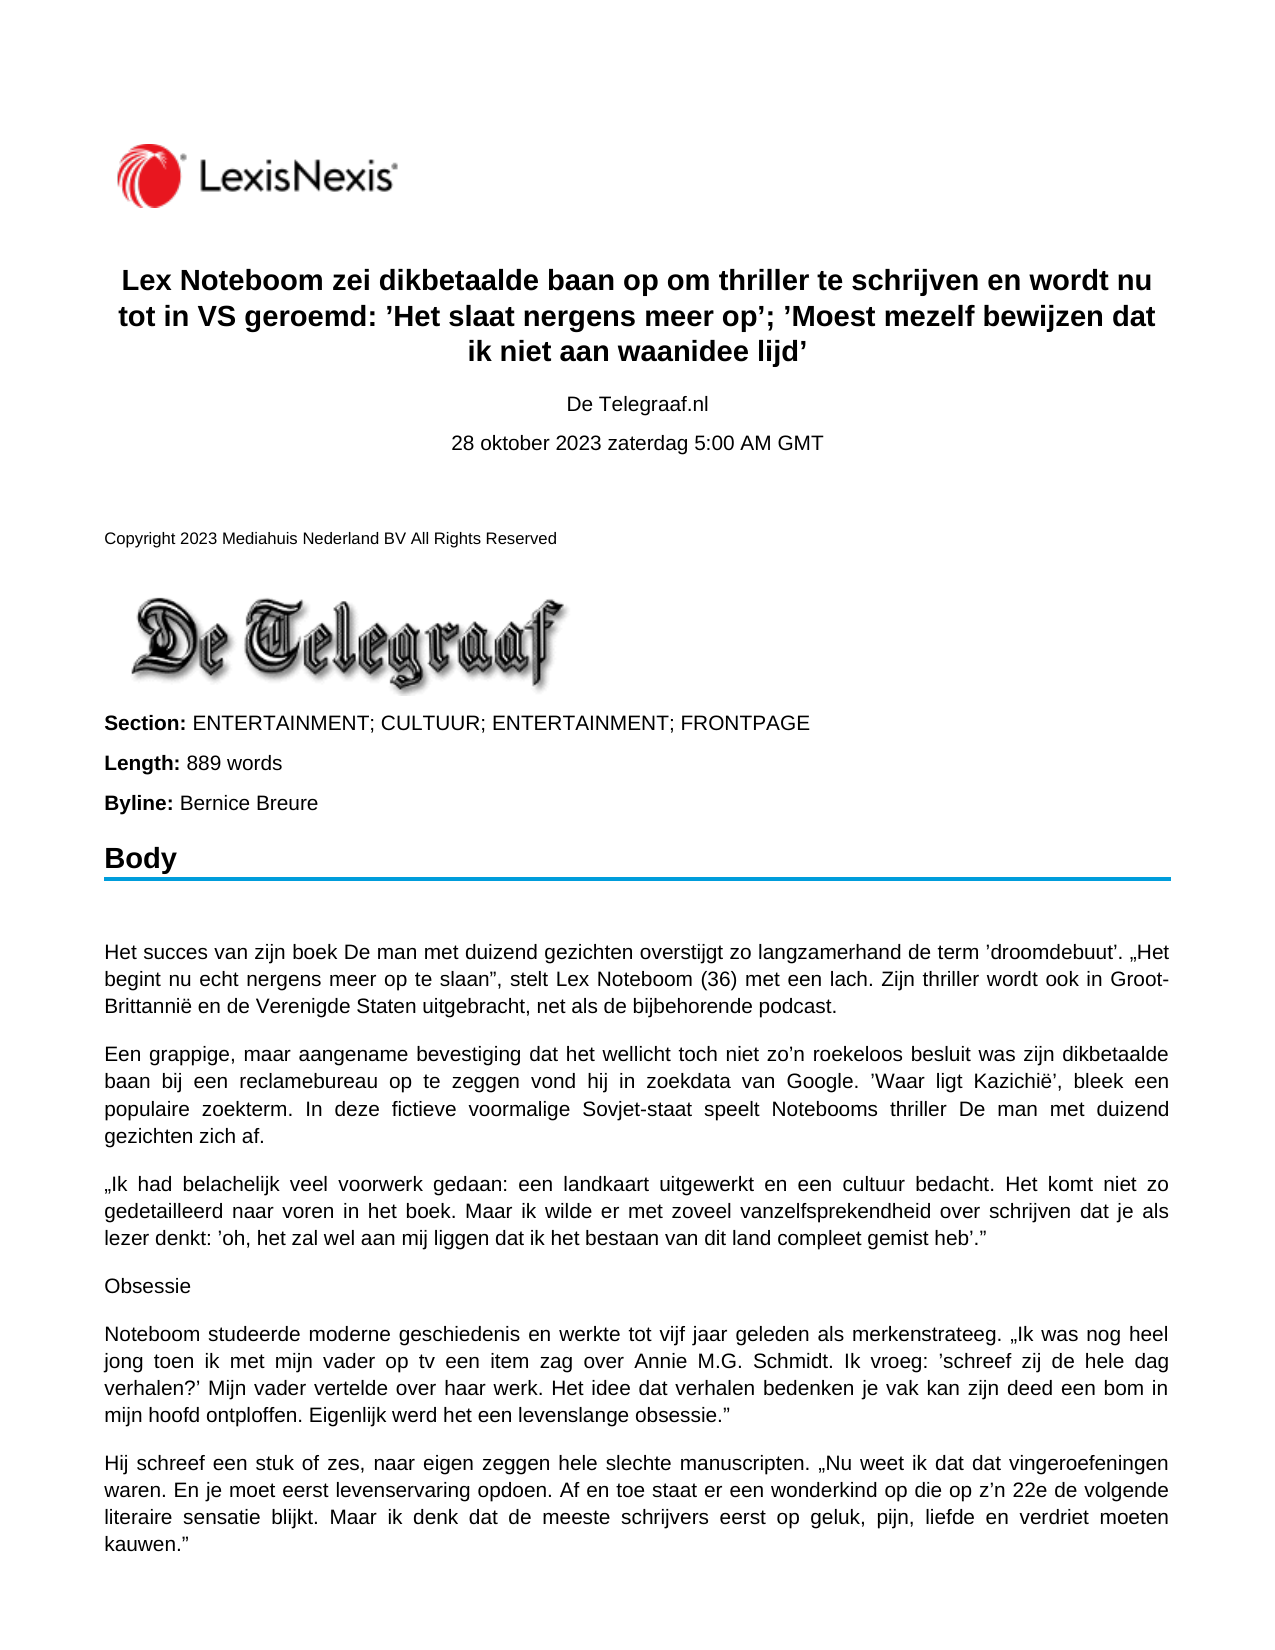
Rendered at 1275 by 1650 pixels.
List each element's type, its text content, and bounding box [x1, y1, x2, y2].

picture [104, 144, 412, 208]
text Body [104, 839, 1171, 875]
text Een grappige, maar aangename bevestiging dat het wellicht toch niet zo’n roekeloos besluit was zijn dikbetaalde baan bij een reclamebureau op te zeggen vond hij in zoekdata van Google. ’Waar ligt Kazichië’, bleek een populaire zoekterm. In deze fictieve voormalige Sovjet-staat speelt Notebooms thriller De man met duizend gezichten zich af. [104, 1039, 1171, 1147]
text „Ik had belachelijk veel voorwerk gedaan: een landkaart uitgewerkt en een cultuur bedacht. Het komt niet zo gedetailleerd naar voren in het boek. Maar ik wilde er met zoveel vanzelfsprekendheid over schrijven dat je als lezer denkt: ’oh, het zal wel aan mij liggen dat ik het bestaan van dit land compleet gemist heb’.” [104, 1168, 1171, 1249]
subtitle Lex Noteboom zei dikbetaalde baan op om thriller te schrijven en wordt nu tot in VS geroemd: ’Het slaat nergens meer op’; ’Moest mezelf bewijzen dat ik niet aan waanidee lijd’ [104, 261, 1171, 368]
text 28 oktober 2023 zaterdag 5:00 AM GMT [104, 428, 1171, 455]
text Obsessie [104, 1270, 1171, 1297]
text Hij schreef een stuk of zes, naar eigen zeggen hele slechte manuscripten. „Nu weet ik dat dat vingeroefeningen waren. En je moet eerst levenservaring opdoen. Af en toe staat er een wonderkind op die op z’n 22e de volgende literaire sensatie blijkt. Maar ik denk dat de meeste schrijvers eerst op geluk, pijn, liefde en verdriet moeten kauwen.” [104, 1447, 1171, 1556]
text Length: 889 words [104, 748, 1171, 775]
text De Telegraaf.nl [104, 388, 1171, 416]
text Noteboom studeerde moderne geschiedenis en werkte tot vijf jaar geleden als merkenstrateeg. „Ik was nog heel jong toen ik met mijn vader op tv een item zag over Annie M.G. Schmidt. Ik vroeg: ’schreef zij de hele dag verhalen?’ Mijn vader vertelde over haar werk. Het idee dat verhalen bedenken je vak kan zijn deed een bom in mijn hoofd ontploffen. Eigenlijk werd het een levenslange obsessie.” [104, 1318, 1171, 1427]
text Section: ENTERTAINMENT; CULTUUR; ENTERTAINMENT; FRONTPAGE [104, 708, 1171, 735]
text Byline: Bernice Breure [104, 787, 1171, 814]
text Het succes van zijn boek De man met duizend gezichten overstijgt zo langzamerhand de term ’droomdebuut’. „Het begint nu echt nergens meer op te slaan”, stelt Lex Noteboom (36) met een lach. Zijn thriller wordt ook in Groot-Brittannië en de Verenigde Staten uitgebracht, net als de bijbehorende podcast. [104, 937, 1171, 1018]
text Copyright 2023 Mediahuis Nederland BV All Rights Reserved [104, 496, 1171, 548]
